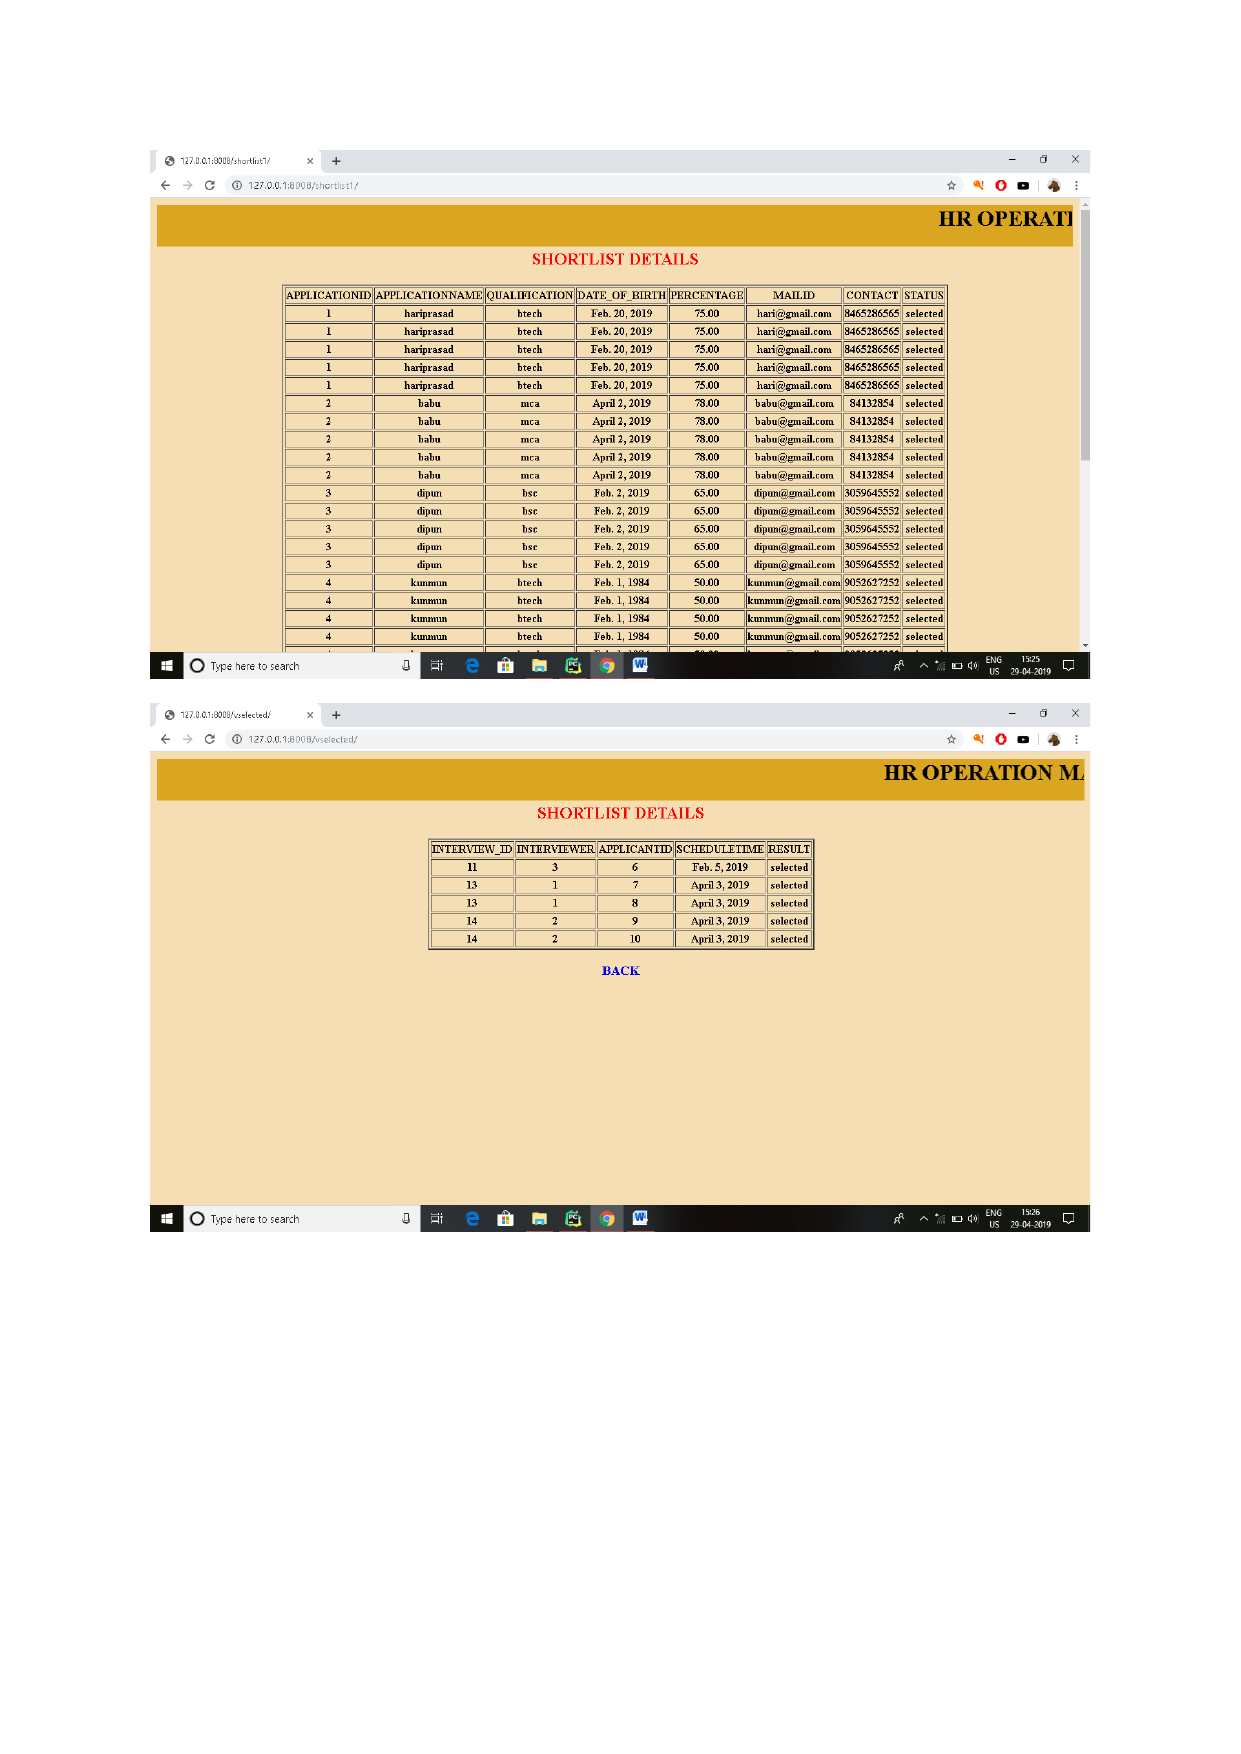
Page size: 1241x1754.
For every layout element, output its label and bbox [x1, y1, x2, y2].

picture [150, 150, 1091, 679]
picture [150, 703, 1091, 1232]
